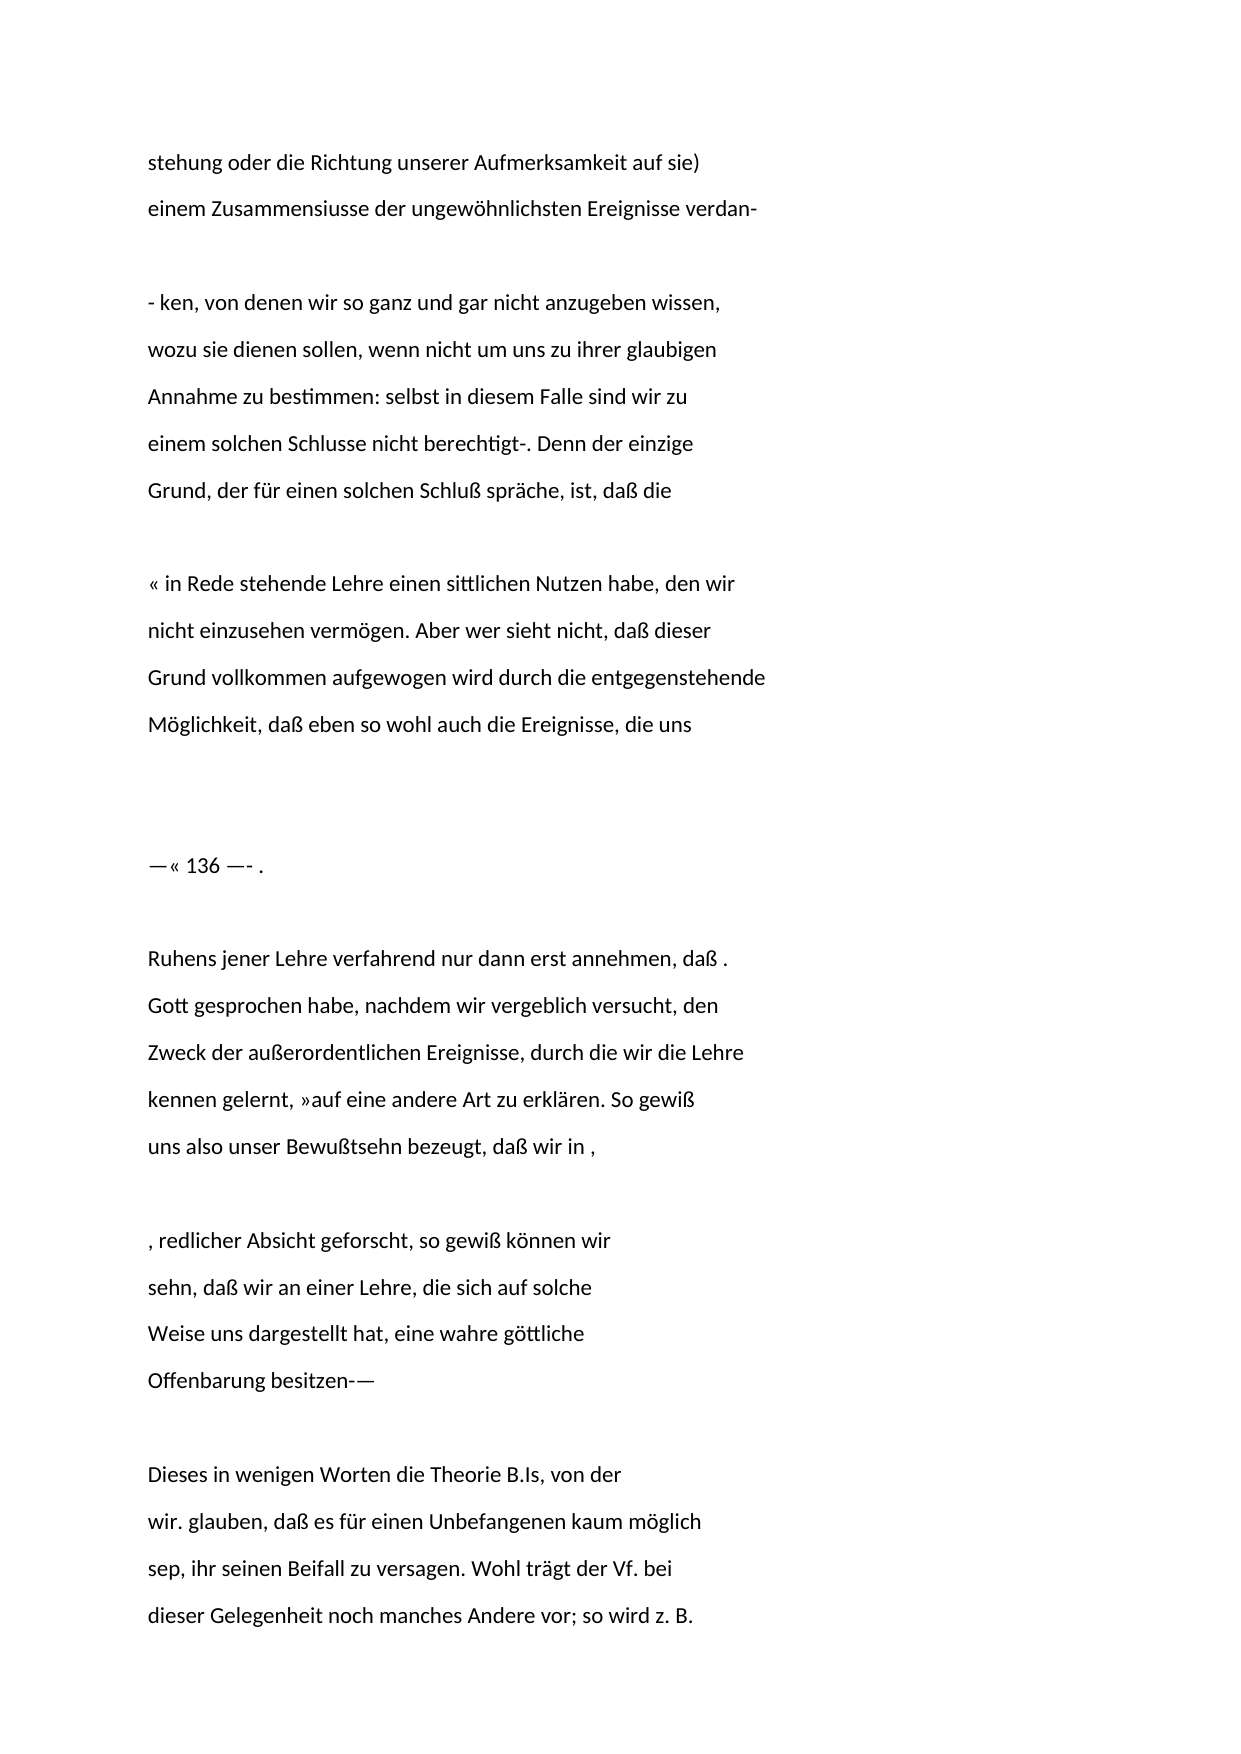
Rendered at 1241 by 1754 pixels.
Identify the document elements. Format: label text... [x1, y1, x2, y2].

text - ken, von denen wir so ganz und gar nicht anzugeben wissen, [148, 288, 1093, 316]
text « in Rede stehende Lehre einen sittlichen Nutzen habe, den wir [148, 569, 1093, 597]
text uns also unser Bewußtsehn bezeugt, daß wir in , [148, 1132, 1093, 1160]
text kennen gelernt, »auf eine andere Art zu erklären. So gewiß [148, 1085, 1093, 1113]
text , redlicher Absicht geforscht, so gewiß können wir [148, 1226, 1093, 1254]
text nicht einzusehen vermögen. Aber wer sieht nicht, daß dieser [148, 616, 1093, 644]
text Möglichkeit, daß eben so wohl auch die Ereignisse, die uns [148, 710, 1093, 738]
text einem solchen Schlusse nicht berechtigt-. Denn der einzige [148, 429, 1093, 457]
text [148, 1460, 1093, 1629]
text —« 136 —- . [148, 851, 1093, 879]
text Gott gesprochen habe, nachdem wir vergeblich versucht, den [148, 991, 1093, 1019]
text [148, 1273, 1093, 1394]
text Grund vollkommen aufgewogen wird durch die entgegenstehende [148, 663, 1093, 691]
text Annahme zu bestimmen: selbst in diesem Falle sind wir zu [148, 382, 1093, 410]
text Grund, der für einen solchen Schluß spräche, ist, daß die [148, 476, 1093, 504]
text stehung oder die Richtung unserer Aufmerksamkeit auf sie) [148, 148, 1093, 176]
text wozu sie dienen sollen, wenn nicht um uns zu ihrer glaubigen [148, 335, 1093, 363]
text Ruhens jener Lehre verfahrend nur dann erst annehmen, daß . [148, 944, 1093, 972]
text Zweck der außerordentlichen Ereignisse, durch die wir die Lehre [148, 1038, 1093, 1066]
text einem Zusammensiusse der ungewöhnlichsten Ereignisse verdan- [148, 194, 1093, 222]
